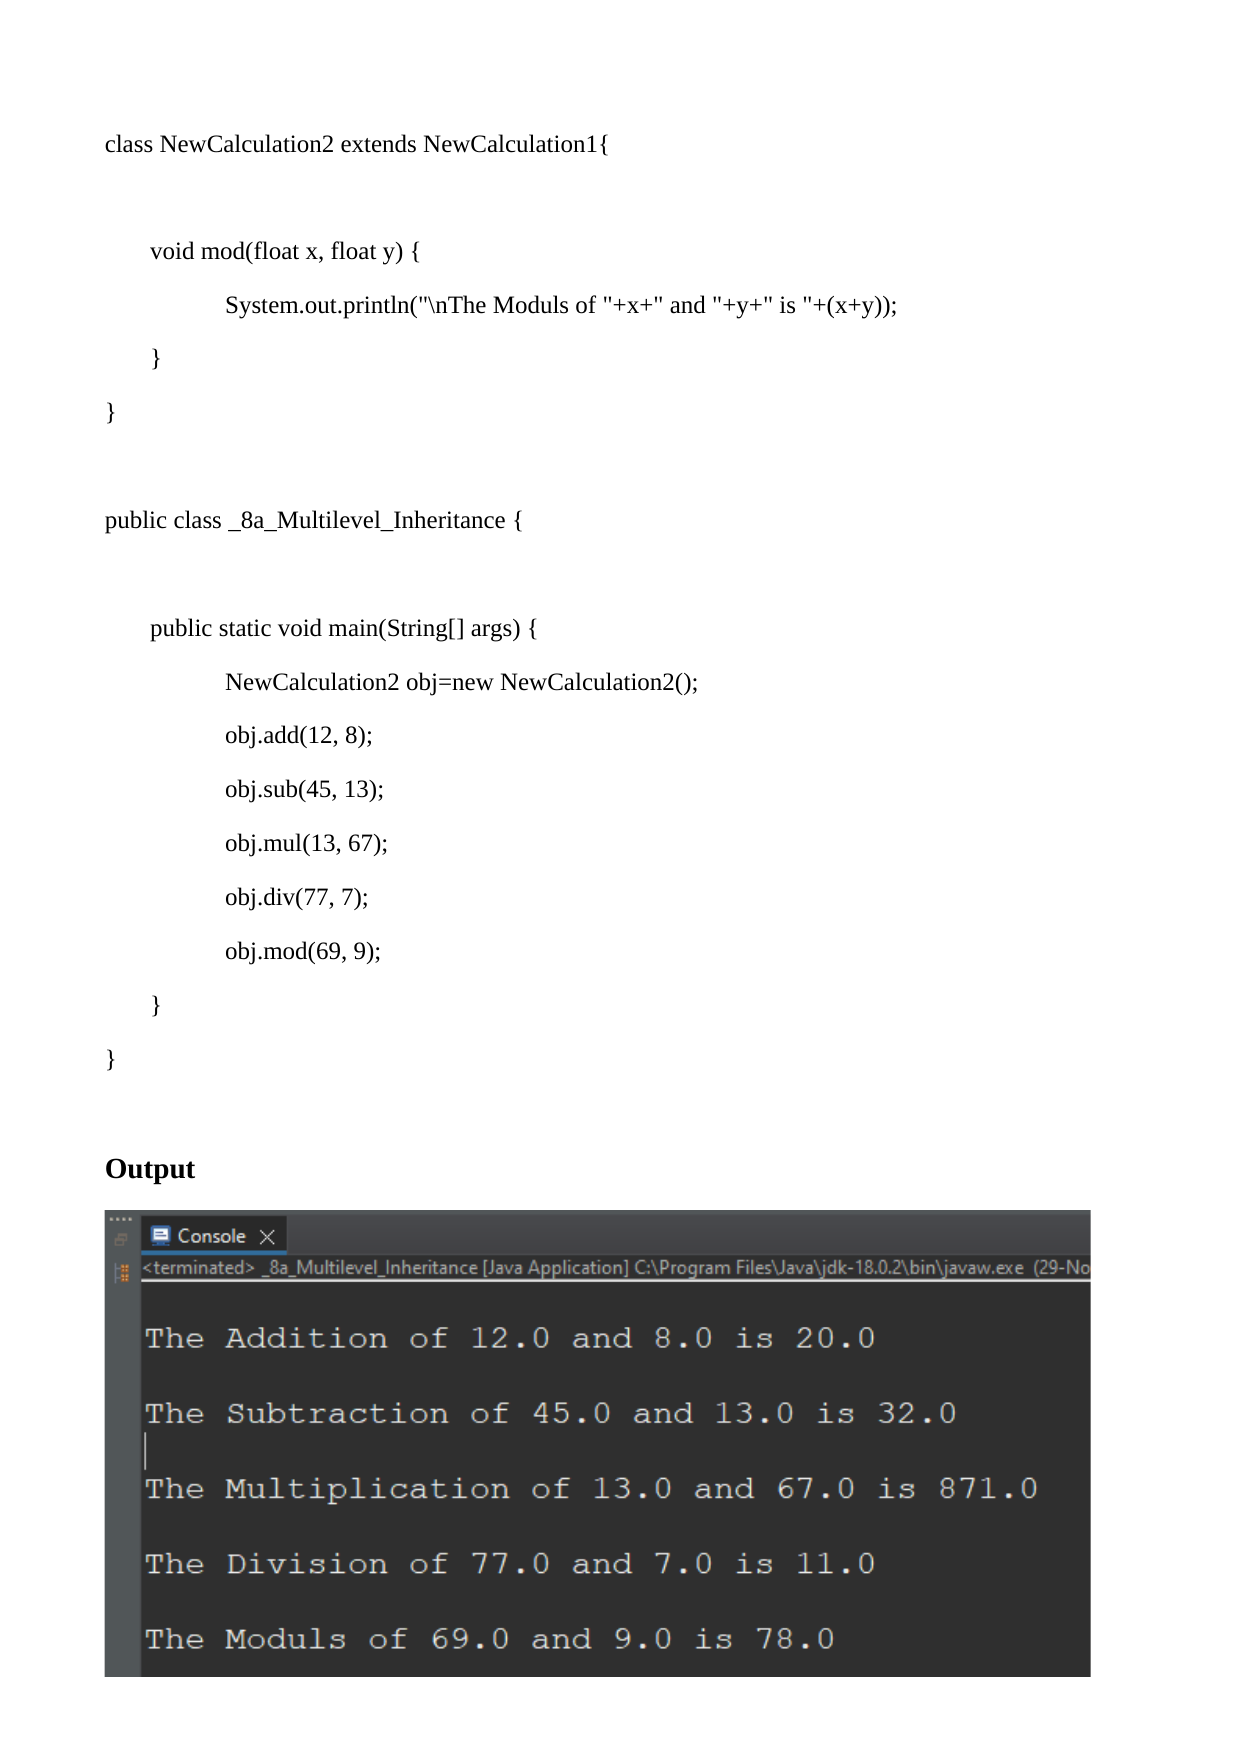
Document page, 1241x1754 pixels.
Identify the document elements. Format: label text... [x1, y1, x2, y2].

text obj.sub(45, 13); [104, 774, 1165, 803]
text } [104, 990, 1165, 1018]
text obj.add(12, 8); [104, 721, 1165, 749]
text public class _8a_Multilevel_Inheritance { [104, 505, 1165, 534]
text System.out.println("\nThe Moduls of "+x+" and "+y+" is "+(x+y)); [104, 290, 1165, 318]
text } [104, 397, 1165, 426]
text NewCalculation2 obj=new NewCalculation2(); [104, 667, 1165, 695]
text obj.mul(13, 67); [104, 828, 1165, 857]
text public static void main(String[] args) { [104, 613, 1165, 642]
picture [104, 1210, 1091, 1677]
text void mod(float x, float y) { [104, 236, 1165, 264]
text Output [104, 1151, 1165, 1185]
text obj.div(77, 7); [104, 882, 1165, 911]
text obj.mod(69, 9); [104, 936, 1165, 965]
text } [104, 1044, 1165, 1072]
text } [104, 343, 1165, 372]
text class NewCalculation2 extends NewCalculation1{ [104, 129, 1165, 158]
